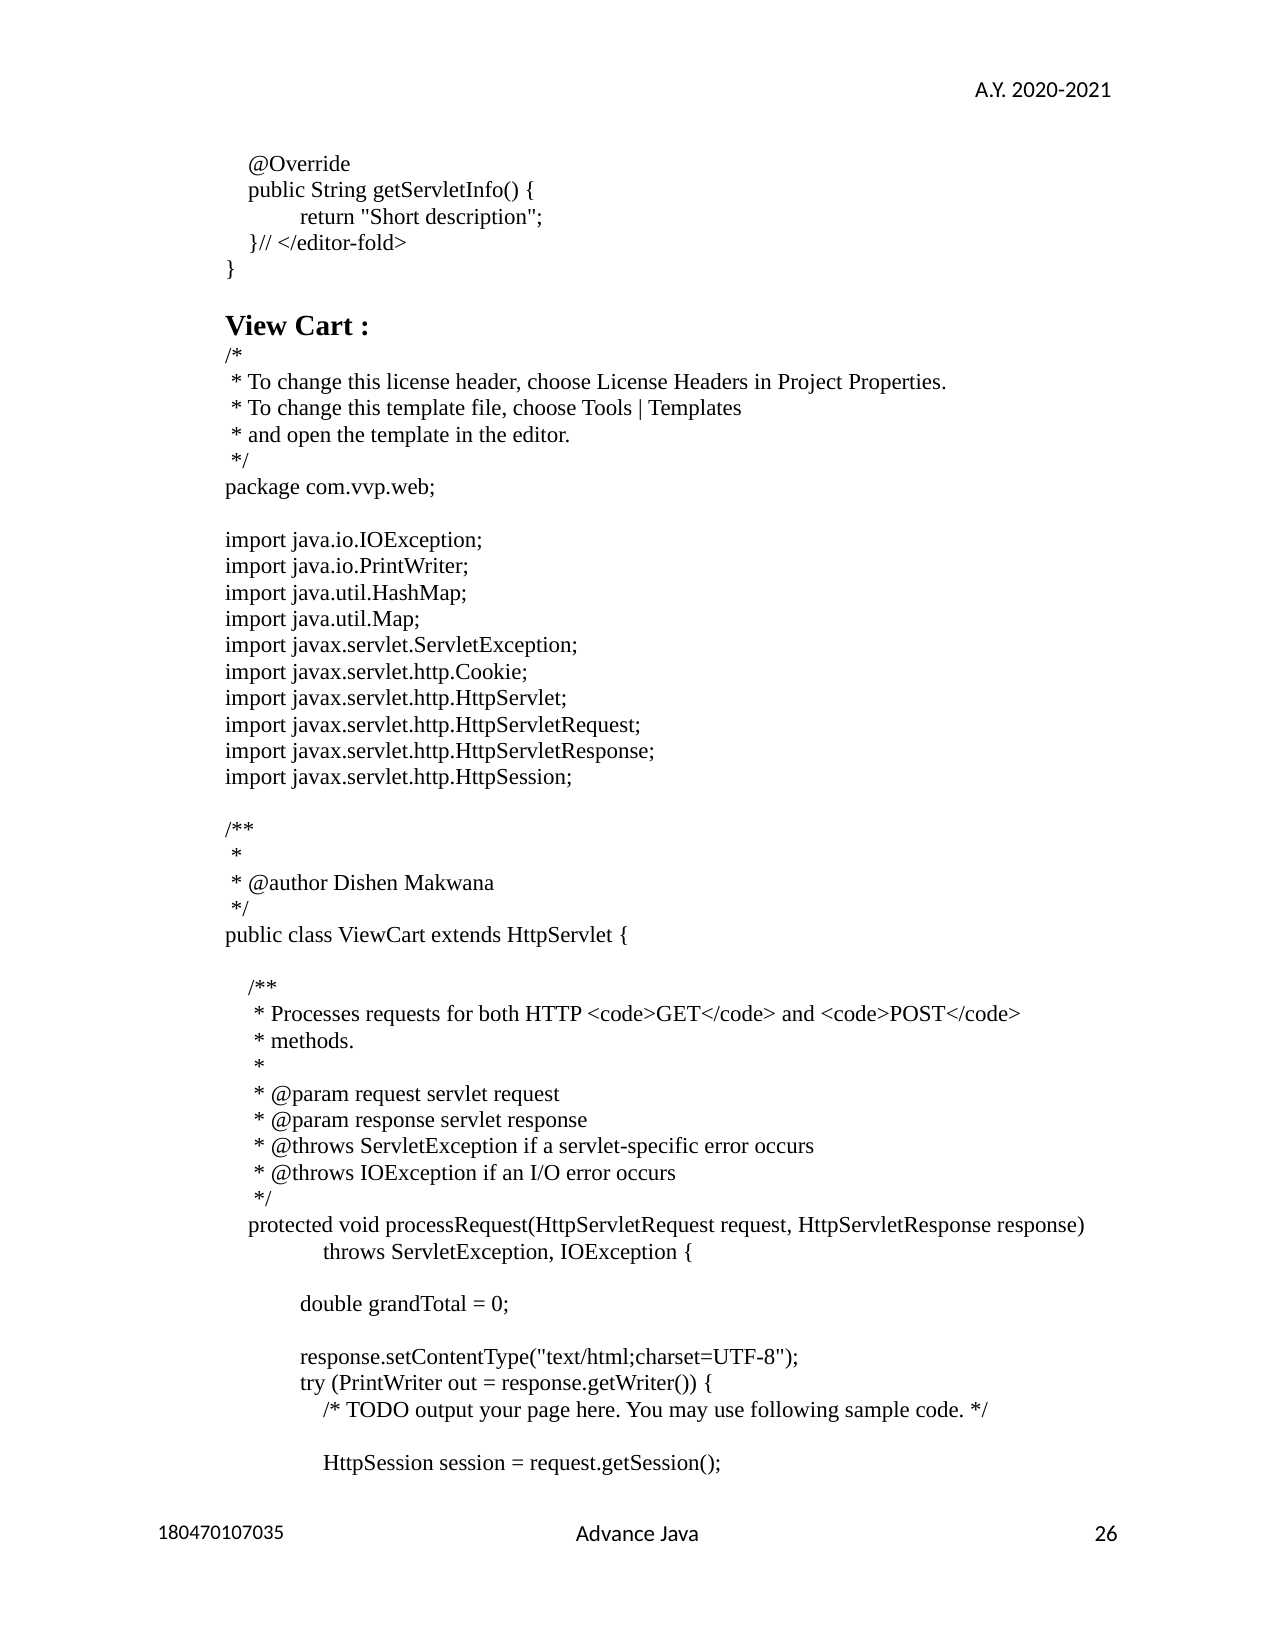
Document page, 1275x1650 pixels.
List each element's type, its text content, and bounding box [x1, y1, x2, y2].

list protected void processRequest(HttpServletRequest request, HttpServletResponse response) [225, 1211, 1117, 1238]
list */ [225, 895, 1117, 921]
list return "Short description"; [225, 203, 1117, 229]
list }// </editor-fold> [225, 229, 1117, 255]
list * [225, 842, 1117, 869]
list } [225, 255, 1117, 282]
list /** [225, 974, 1117, 1001]
list import java.io.PrintWriter; [225, 552, 1117, 579]
list import javax.servlet.http.HttpServletRequest; [225, 711, 1117, 737]
list * @param response servlet response [225, 1106, 1117, 1132]
list * @throws IOException if an I/O error occurs [225, 1159, 1117, 1185]
list * @param request servlet request [225, 1079, 1117, 1106]
list double grandTotal = 0; [225, 1290, 1117, 1317]
list import javax.servlet.http.HttpServlet; [225, 684, 1117, 711]
list * and open the template in the editor. [225, 421, 1117, 447]
list * [225, 1053, 1117, 1079]
list response.setContentType("text/html;charset=UTF-8"); [225, 1343, 1117, 1369]
list /* TODO output your page here. You may use following sample code. */ [225, 1396, 1117, 1422]
list import java.util.Map; [225, 605, 1117, 632]
list public class ViewCart extends HttpServlet { [225, 921, 1117, 948]
list import javax.servlet.ServletException; [225, 632, 1117, 658]
list * methods. [225, 1027, 1117, 1053]
list import java.io.IOException; [225, 526, 1117, 552]
list public String getServletInfo() { [225, 176, 1117, 203]
list throws ServletException, IOException { [225, 1238, 1117, 1264]
list import javax.servlet.http.HttpServletResponse; [225, 737, 1117, 763]
list package com.vvp.web; [225, 473, 1117, 500]
list import java.util.HashMap; [225, 579, 1117, 605]
list /* [225, 342, 1117, 368]
list View Cart : [225, 308, 1117, 342]
list */ [225, 447, 1117, 473]
list /** [225, 816, 1117, 842]
list import javax.servlet.http.HttpSession; [225, 763, 1117, 790]
list * To change this template file, choose Tools | Templates [225, 394, 1117, 421]
list */ [225, 1185, 1117, 1211]
list * Processes requests for both HTTP <code>GET</code> and <code>POST</code> [225, 1001, 1117, 1027]
list import javax.servlet.http.Cookie; [225, 658, 1117, 684]
list * To change this license header, choose License Headers in Project Properties. [225, 368, 1117, 394]
list HttpSession session = request.getSession(); [225, 1448, 1117, 1475]
list * @author Dishen Makwana [225, 869, 1117, 895]
list @Override [225, 150, 1117, 176]
list * @throws ServletException if a servlet-specific error occurs [225, 1132, 1117, 1159]
list try (PrintWriter out = response.getWriter()) { [225, 1369, 1117, 1396]
